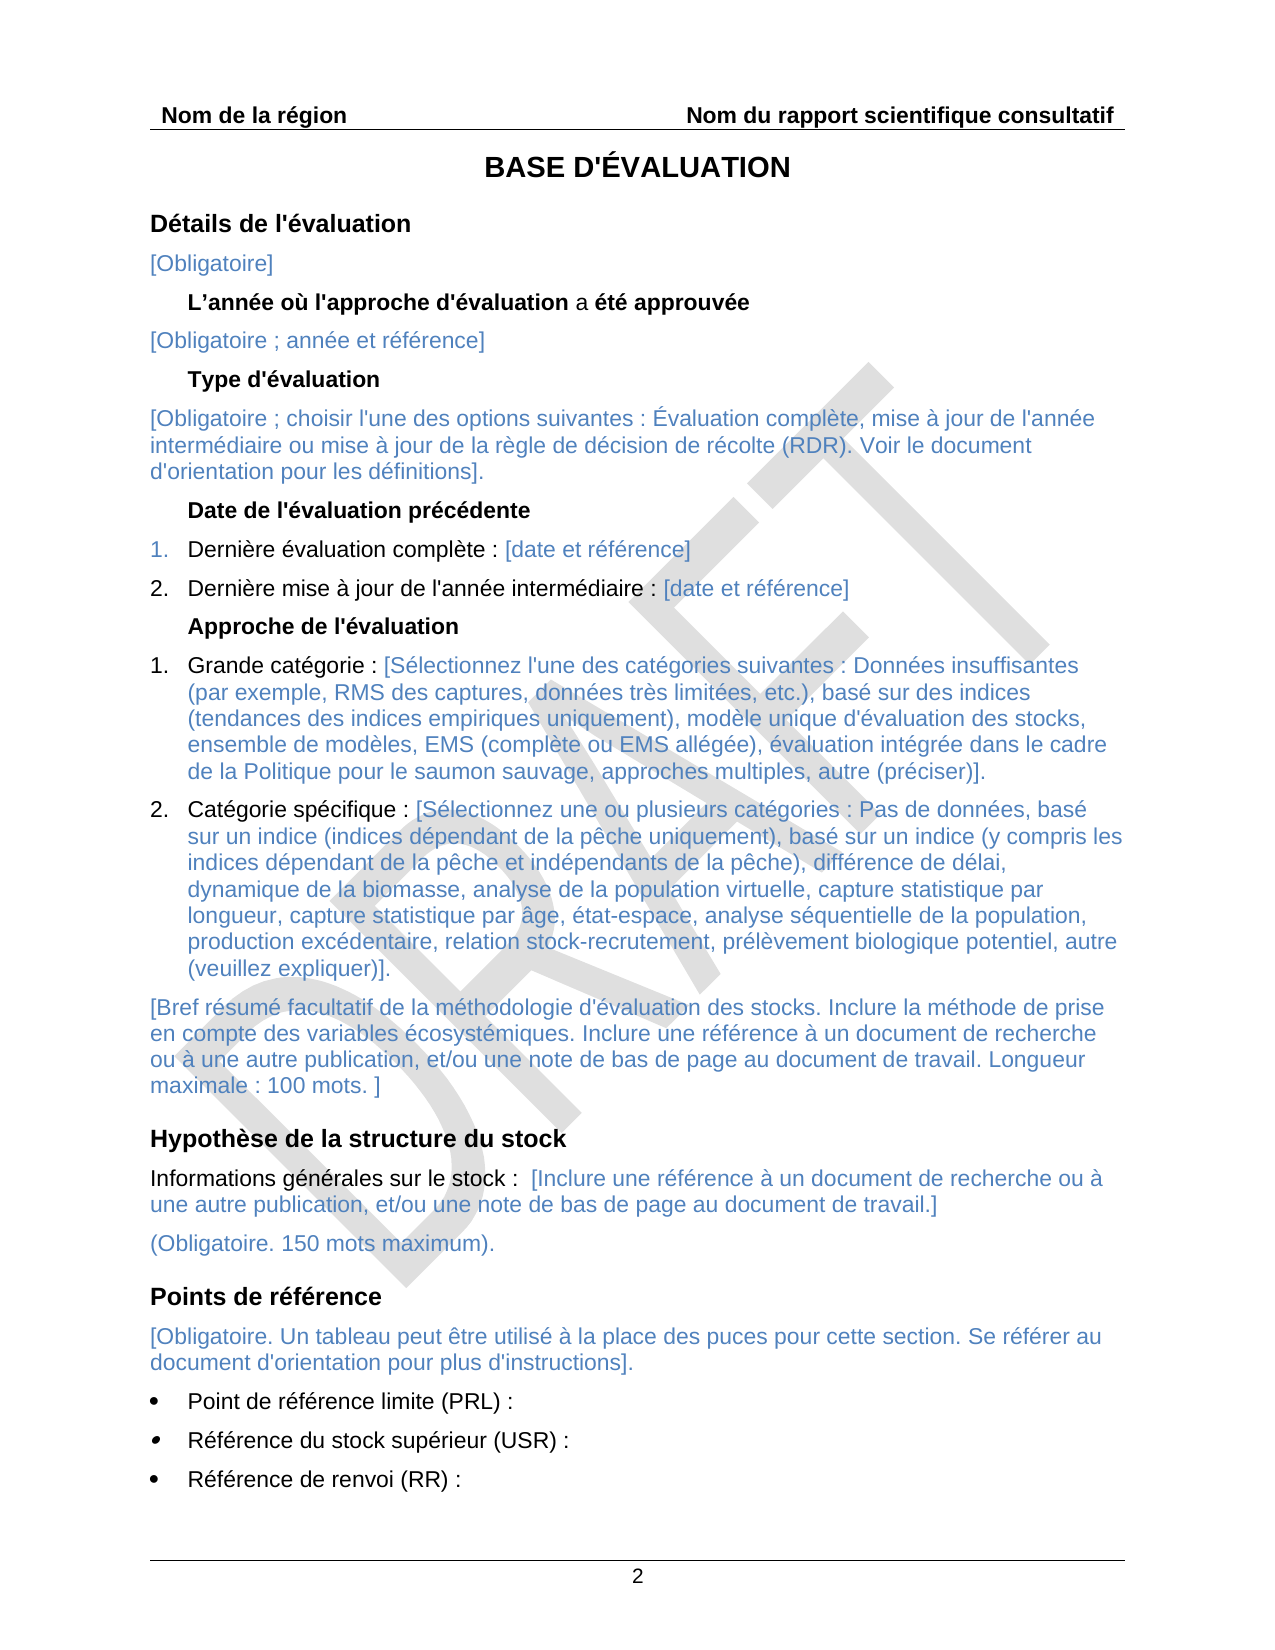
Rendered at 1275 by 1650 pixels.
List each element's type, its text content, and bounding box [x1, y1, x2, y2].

list Point de référence limite (PRL) : [150, 1388, 1125, 1414]
subtitle Points de référence [150, 1282, 1125, 1310]
list Référence de renvoi (RR) : [150, 1466, 1125, 1492]
list Dernière évaluation complète : [date et référence] [150, 536, 1125, 562]
list Référence du stock supérieur (USR) : [150, 1427, 1125, 1453]
list [Bref résumé facultatif de la méthodologie d'évaluation des stocks. Inclure la méthode de prise en compte des variables écosystémiques. Inclure une référence à un document de recherche ou à une autre publication, et/ou une note de bas de page au document de travail. Longueur maximale : 100 mots. ] [150, 993, 1125, 1099]
text [Obligatoire] [150, 250, 1125, 276]
list Dernière mise à jour de l'année intermédiaire : [date et référence] [150, 574, 1125, 601]
subtitle Détails de l'évaluation [150, 208, 1125, 237]
subtitle BASE D'ÉVALUATION [150, 150, 1125, 183]
subtitle Hypothèse de la structure du stock [150, 1124, 1125, 1153]
text Informations générales sur le stock : [Inclure une référence à un document de recherche ou à une autre publication, et/ou une note de bas de page au document de travail.] [150, 1165, 1125, 1218]
text [Obligatoire ; année et référence] [150, 327, 1125, 354]
subtitle Type d'évaluation [187, 366, 1125, 393]
text (Obligatoire. 150 mots maximum). [150, 1230, 1125, 1257]
subtitle Approche de l'évaluation [187, 613, 1125, 640]
subtitle L’année où l'approche d'évaluation a été approuvée [187, 289, 1125, 315]
text [Obligatoire ; choisir l'une des options suivantes : Évaluation complète, mise à jour de l'année intermédiaire ou mise à jour de la règle de décision de récolte (RDR). Voir le document d'orientation pour les définitions]. [150, 405, 1125, 484]
text [Obligatoire. Un tableau peut être utilisé à la place des puces pour cette section. Se référer au document d'orientation pour plus d'instructions]. [150, 1323, 1125, 1376]
list Catégorie spécifique : [Sélectionnez une ou plusieurs catégories : Pas de données, basé sur un indice (indices dépendant de la pêche uniquement), basé sur un indice (y compris les indices dépendant de la pêche et indépendants de la pêche), différence de délai, dynamique de la biomasse, analyse de la population virtuelle, capture statistique par longueur, capture statistique par âge, état-espace, analyse séquentielle de la population, production excédentaire, relation stock-recrutement, prélèvement biologique potentiel, autre (veuillez expliquer)]. [150, 796, 1125, 981]
list Grande catégorie : [Sélectionnez l'une des catégories suivantes : Données insuffisantes (par exemple, RMS des captures, données très limitées, etc.), basé sur des indices (tendances des indices empiriques uniquement), modèle unique d'évaluation des stocks, ensemble de modèles, EMS (complète ou EMS allégée), évaluation intégrée dans le cadre de la Politique pour le saumon sauvage, approches multiples, autre (préciser)]. [150, 652, 1125, 784]
subtitle Date de l'évaluation précédente [187, 497, 1125, 523]
